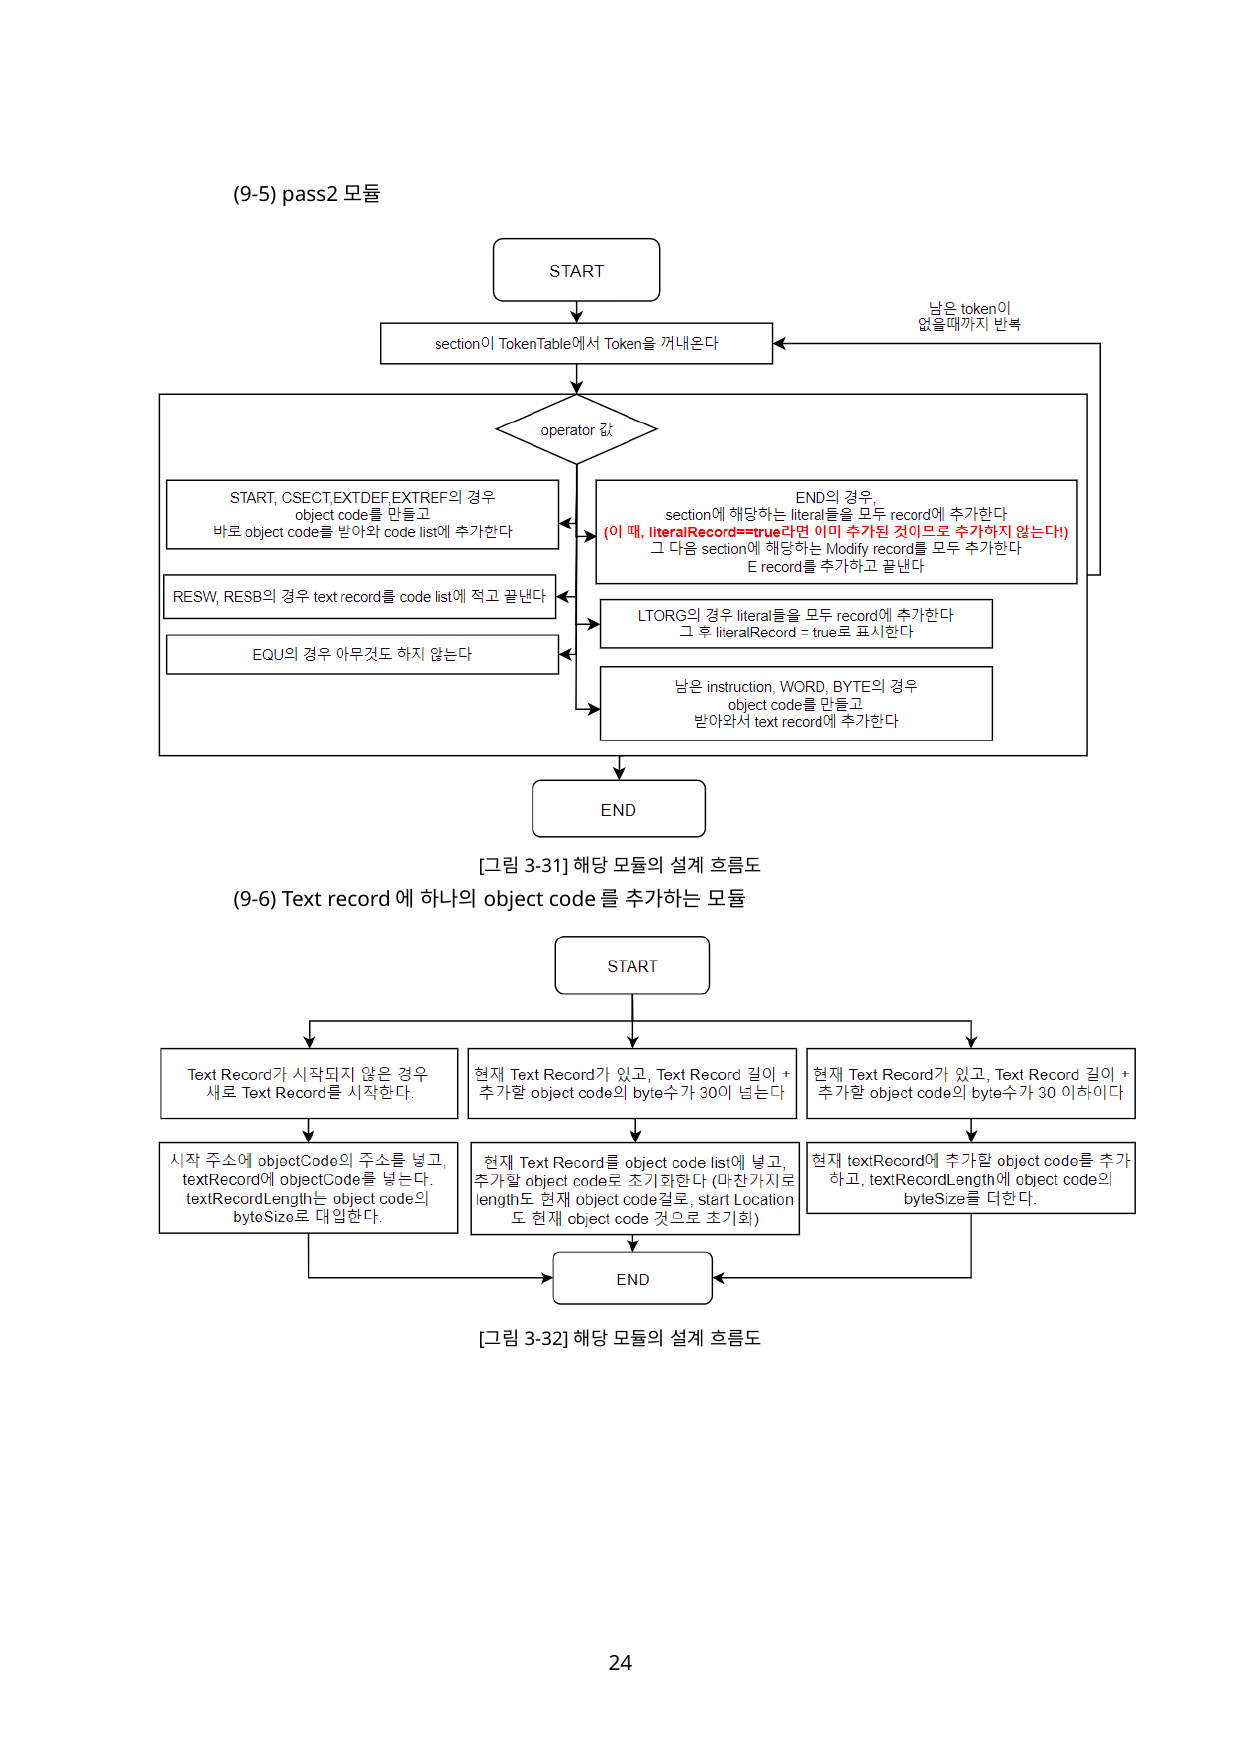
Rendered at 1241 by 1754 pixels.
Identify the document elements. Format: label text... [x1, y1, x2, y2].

picture [150, 916, 1143, 1320]
text (9-5) pass2 모듈 [150, 177, 1090, 207]
text (9-6) Text record에 하나의 object code를 추가하는 모듈 [150, 882, 1090, 912]
text [그림 3-32] 해당 모듈의 설계 흐름도 [150, 1324, 1090, 1351]
text [그림 3-31] 해당 모듈의 설계 흐름도 [150, 851, 1090, 878]
picture [150, 212, 1107, 847]
